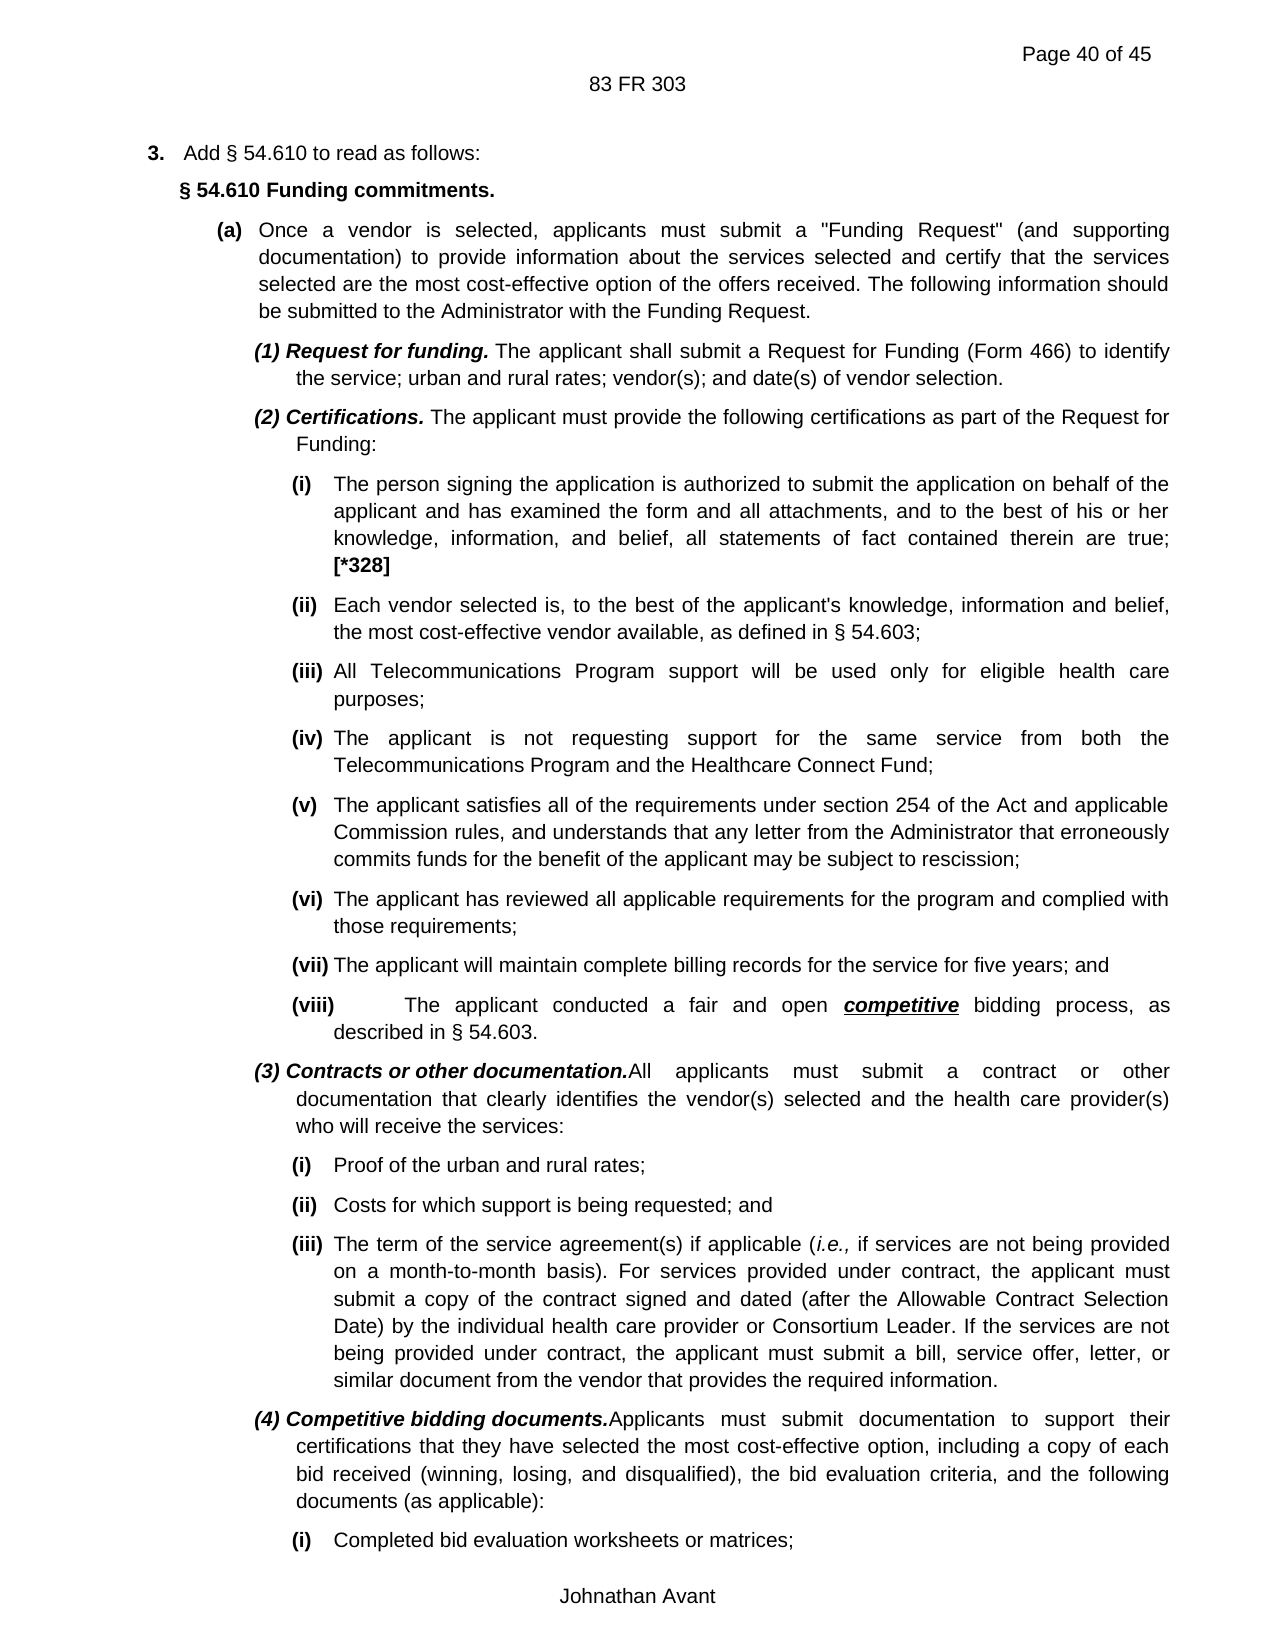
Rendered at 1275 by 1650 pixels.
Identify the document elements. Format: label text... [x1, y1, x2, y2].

list The applicant is not requesting support for the same service from both the Telecommunications Program and the Healthcare Connect Fund; [292, 723, 1171, 777]
list Each vendor selected is, to the best of the applicant's knowledge, information and belief, the most cost-effective vendor available, as defined in § 54.603; [292, 589, 1171, 644]
list The applicant conducted a fair and open competitive bidding process, as described in § 54.603. [292, 989, 1171, 1044]
list The applicant has reviewed all applicable requirements for the program and complied with those requirements; [292, 883, 1171, 937]
list Costs for which support is being requested; and [292, 1189, 1171, 1217]
list Once a vendor is selected, applicants must submit a "Funding Request" (and supporting documentation) to provide information about the services selected and certify that the services selected are the most cost-effective option of the offers received. The following information should be submitted to the Administrator with the Funding Request. [217, 214, 1171, 323]
list nts.Applicants must submit documentation to support their certifications that they have selected the most cost-effective option, including a copy of each bid received (winning, losing, and disqualified), the bid evaluation criteria, and the following documents (as applicable): [254, 1404, 1171, 1512]
list The applicant shall submit a Request for Funding (Form 466) to identify the service; urban and rural rates; vendor(s); and date(s) of vendor selection. [254, 335, 1171, 389]
list Proof of the urban and rural rates; [292, 1150, 1171, 1177]
list The applicant satisfies all of the requirements under section 254 of the Act and applicable Commission rules, and understands that any letter from the Administrator that erroneously commits funds for the benefit of the applicant may be subject to rescission; [292, 789, 1171, 871]
list The term of the service agreement(s) if applicable (i.e., if services are not being provided on a month-to-month basis). For services provided under contract, the applicant must submit a copy of the contract signed and dated (after the Allowable Contract Selection Date) by the individual health care provider or Consortium Leader. If the services are not being provided under contract, the applicant must submit a bill, service offer, letter, or similar document from the vendor that provides the required information. [292, 1229, 1171, 1392]
list All Telecommunications Program support will be used only for eligible health care purposes; [292, 656, 1171, 710]
list The applicant will maintain complete billing records for the service for five years; and [292, 950, 1171, 977]
list Completed bid evaluation worksheets or matrices; [292, 1525, 1171, 1552]
list Add § 54.610 to read as follows: [142, 137, 1171, 164]
list The applicant must provide the following certifications as part of the Request for Funding: [254, 402, 1171, 456]
list tation.All applicants must submit a contract or other documentation that clearly identifies the vendor(s) selected and the health care provider(s) who will receive the services: [254, 1056, 1171, 1137]
list The person signing the application is authorized to submit the application on behalf of the applicant and has examined the form and all attachments, and to the best of his or her knowledge, information, and belief, all statements of fact contained therein are true; [*328] [292, 469, 1171, 577]
